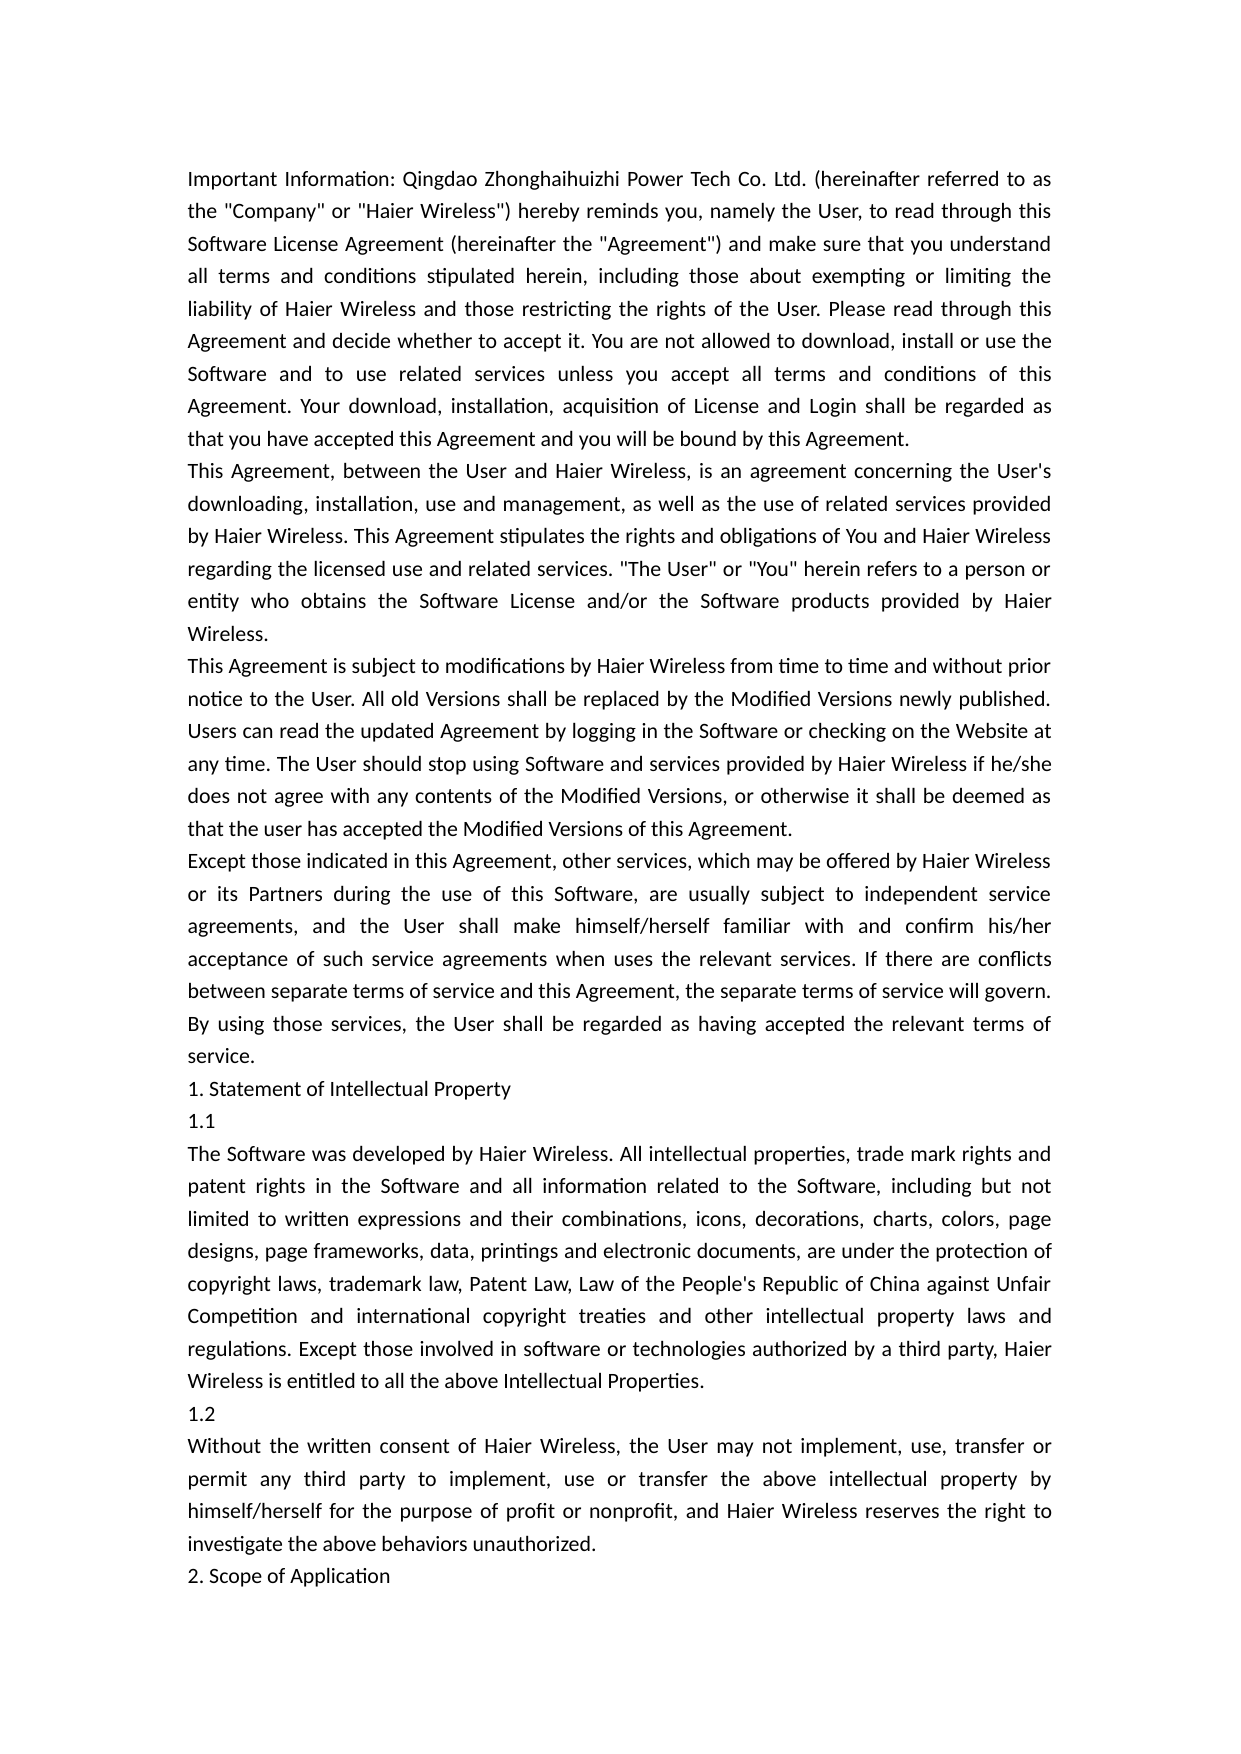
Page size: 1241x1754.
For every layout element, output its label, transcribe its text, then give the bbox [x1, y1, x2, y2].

text 1. Statement of Intellectual Property [187, 1072, 1053, 1104]
text Important Information: Qingdao Zhonghaihuizhi Power Tech Co. Ltd. (hereinafter referred to as the "Company" or "Haier Wireless") hereby reminds you, namely the User, to read through this Software License Agreement (hereinafter the "Agreement") and make sure that you understand all terms and conditions stipulated herein, including those about exempting or limiting the liability of Haier Wireless and those restricting the rights of the User. Please read through this Agreement and decide whether to accept it. You are not allowed to download, install or use the Software and to use related services unless you accept all terms and conditions of this Agreement. Your download, installation, acquisition of License and Login shall be regarded as that you have accepted this Agreement and you will be bound by this Agreement. [187, 162, 1053, 454]
text This Agreement is subject to modifications by Haier Wireless from time to time and without prior notice to the User. All old Versions shall be replaced by the Modified Versions newly published. Users can read the updated Agreement by logging in the Software or checking on the Website at any time. The User should stop using Software and services provided by Haier Wireless if he/she does not agree with any contents of the Modified Versions, or otherwise it shall be deemed as that the user has accepted the Modified Versions of this Agreement. [187, 649, 1053, 844]
text Without the written consent of Haier Wireless, the User may not implement, use, transfer or permit any third party to implement, use or transfer the above intellectual property by himself/herself for the purpose of profit or nonprofit, and Haier Wireless reserves the right to investigate the above behaviors unauthorized. [187, 1429, 1053, 1559]
text 2. Scope of Application [187, 1559, 1053, 1592]
text The Software was developed by Haier Wireless. All intellectual properties, trade mark rights and patent rights in the Software and all information related to the Software, including but not limited to written expressions and their combinations, icons, decorations, charts, colors, page designs, page frameworks, data, printings and electronic documents, are under the protection of copyright laws, trademark law, Patent Law, Law of the People's Republic of China against Unfair Competition and international copyright treaties and other intellectual property laws and regulations. Except those involved in software or technologies authorized by a third party, Haier Wireless is entitled to all the above Intellectual Properties. [187, 1137, 1053, 1397]
text 1.1 [187, 1104, 1053, 1137]
text This Agreement, between the User and Haier Wireless, is an agreement concerning the User's downloading, installation, use and management, as well as the use of related services provided by Haier Wireless. This Agreement stipulates the rights and obligations of You and Haier Wireless regarding the licensed use and related services. "The User" or "You" herein refers to a person or entity who obtains the Software License and/or the Software products provided by Haier Wireless. [187, 454, 1053, 649]
text 1.2 [187, 1397, 1053, 1429]
text Except those indicated in this Agreement, other services, which may be offered by Haier Wireless or its Partners during the use of this Software, are usually subject to independent service agreements, and the User shall make himself/herself familiar with and confirm his/her acceptance of such service agreements when uses the relevant services. If there are conflicts between separate terms of service and this Agreement, the separate terms of service will govern. By using those services, the User shall be regarded as having accepted the relevant terms of service. [187, 844, 1053, 1072]
